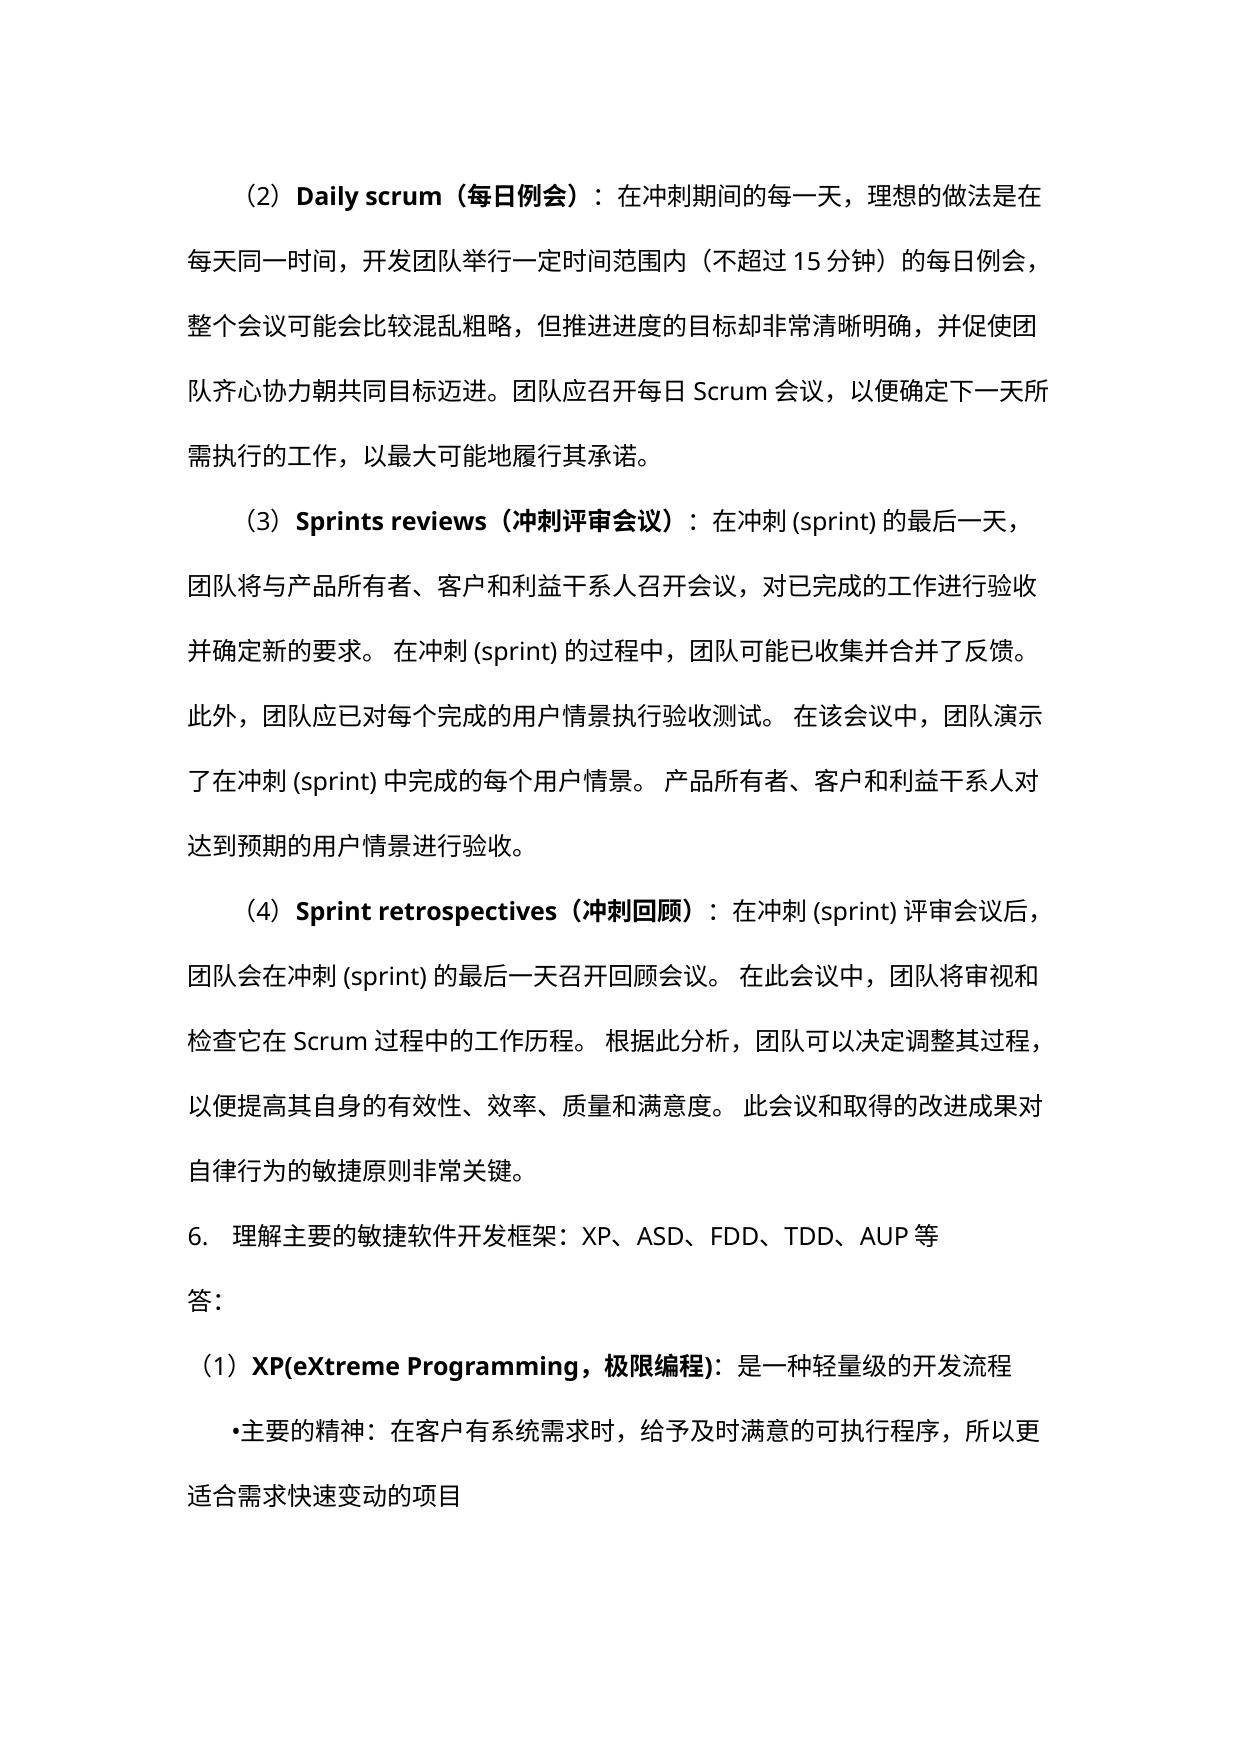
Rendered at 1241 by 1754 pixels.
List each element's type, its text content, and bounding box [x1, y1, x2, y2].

list Sprints reviews（冲刺评审会议）：在冲刺 (sprint) 的最后一天，团队将与产品所有者、客户和利益干系人召开会议，对已完成的工作进行验收并确定新的要求。 在冲刺 (sprint) 的过程中，团队可能已收集并合并了反馈。 此外，团队应已对每个完成的用户情景执行验收测试。 在该会议中，团队演示了在冲刺 (sprint) 中完成的每个用户情景。 产品所有者、客户和利益干系人对达到预期的用户情景进行验收。 [187, 487, 1053, 877]
list Sprint retrospectives（冲刺回顾）：在冲刺 (sprint) 评审会议后，团队会在冲刺 (sprint) 的最后一天召开回顾会议。 在此会议中，团队将审视和检查它在 Scrum 过程中的工作历程。 根据此分析，团队可以决定调整其过程，以便提高其自身的有效性、效率、质量和满意度。 此会议和取得的改进成果对自律行为的敏捷原则非常关键。 [187, 877, 1053, 1202]
list Daily scrum（每日例会）：在冲刺期间的每一天，理想的做法是在每天同一时间，开发团队举行一定时间范围内（不超过15分钟）的每日例会，整个会议可能会比较混乱粗略，但推进进度的目标却非常清晰明确，并促使团队齐心协力朝共同目标迈进。团队应召开每日 Scrum 会议，以便确定下一天所需执行的工作，以最大可能地履行其承诺。 [187, 162, 1053, 487]
list （1）XP(eXtreme Programming，极限编程)：是一种轻量级的开发流程 [187, 1332, 1053, 1397]
list 理解主要的敏捷软件开发框架：XP、ASD、FDD、TDD、AUP等 [187, 1202, 1053, 1267]
list 答： [187, 1267, 1053, 1332]
text •主要的精神：在客户有系统需求时，给予及时满意的可执行程序，所以更适合需求快速变动的项目 [187, 1397, 1053, 1527]
